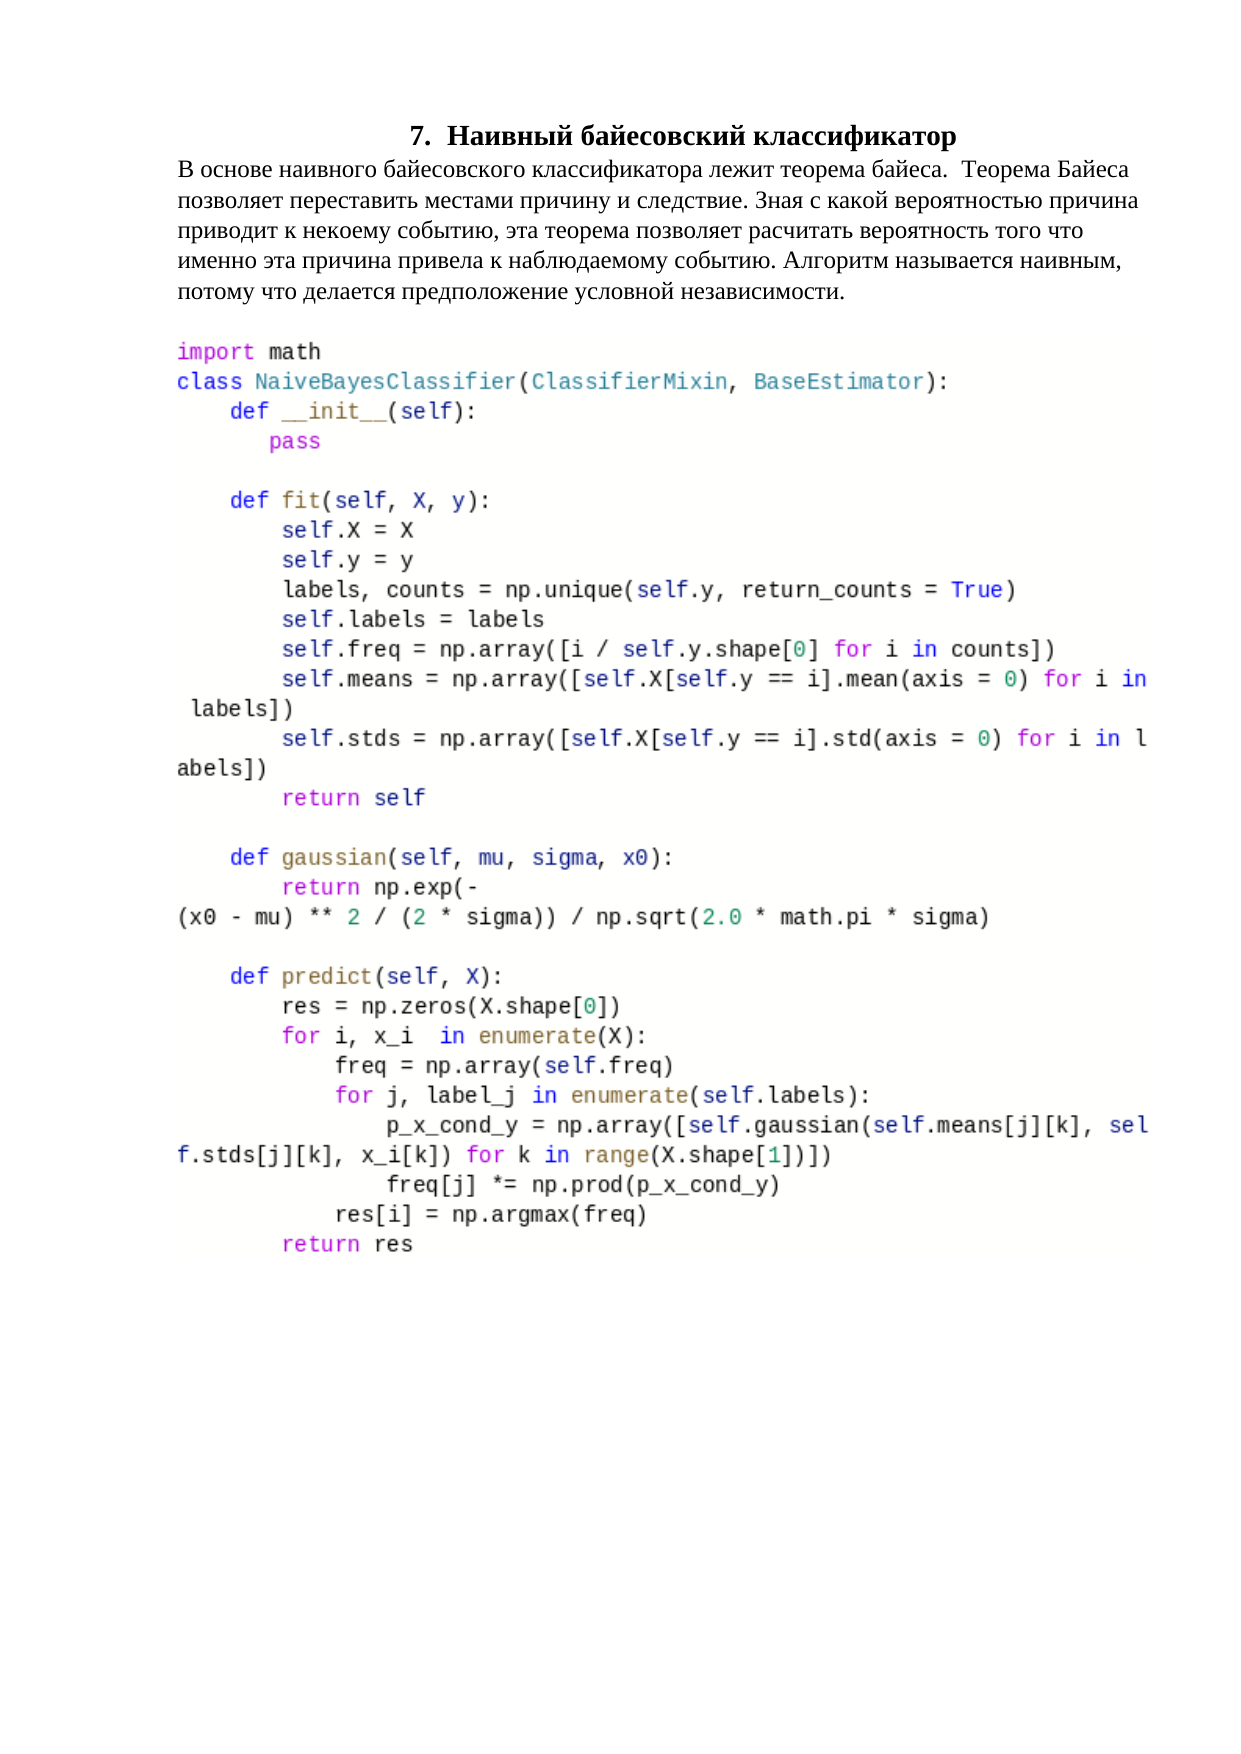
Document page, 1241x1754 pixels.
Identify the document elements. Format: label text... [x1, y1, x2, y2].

subtitle Наивный байесовский классификатор [215, 118, 1152, 152]
text В основе наивного байесовского классификатора лежит теорема байеса. Теорема Байеса позволяет переставить местами причину и следствие. Зная с какой вероятностью причина приводит к некоему событию, эта теорема позволяет расчитать вероятность того что именно эта причина привела к наблюдаемому событию. Алгоритм называется наивным, потому что делается предположение условной независимости. [177, 154, 1152, 305]
